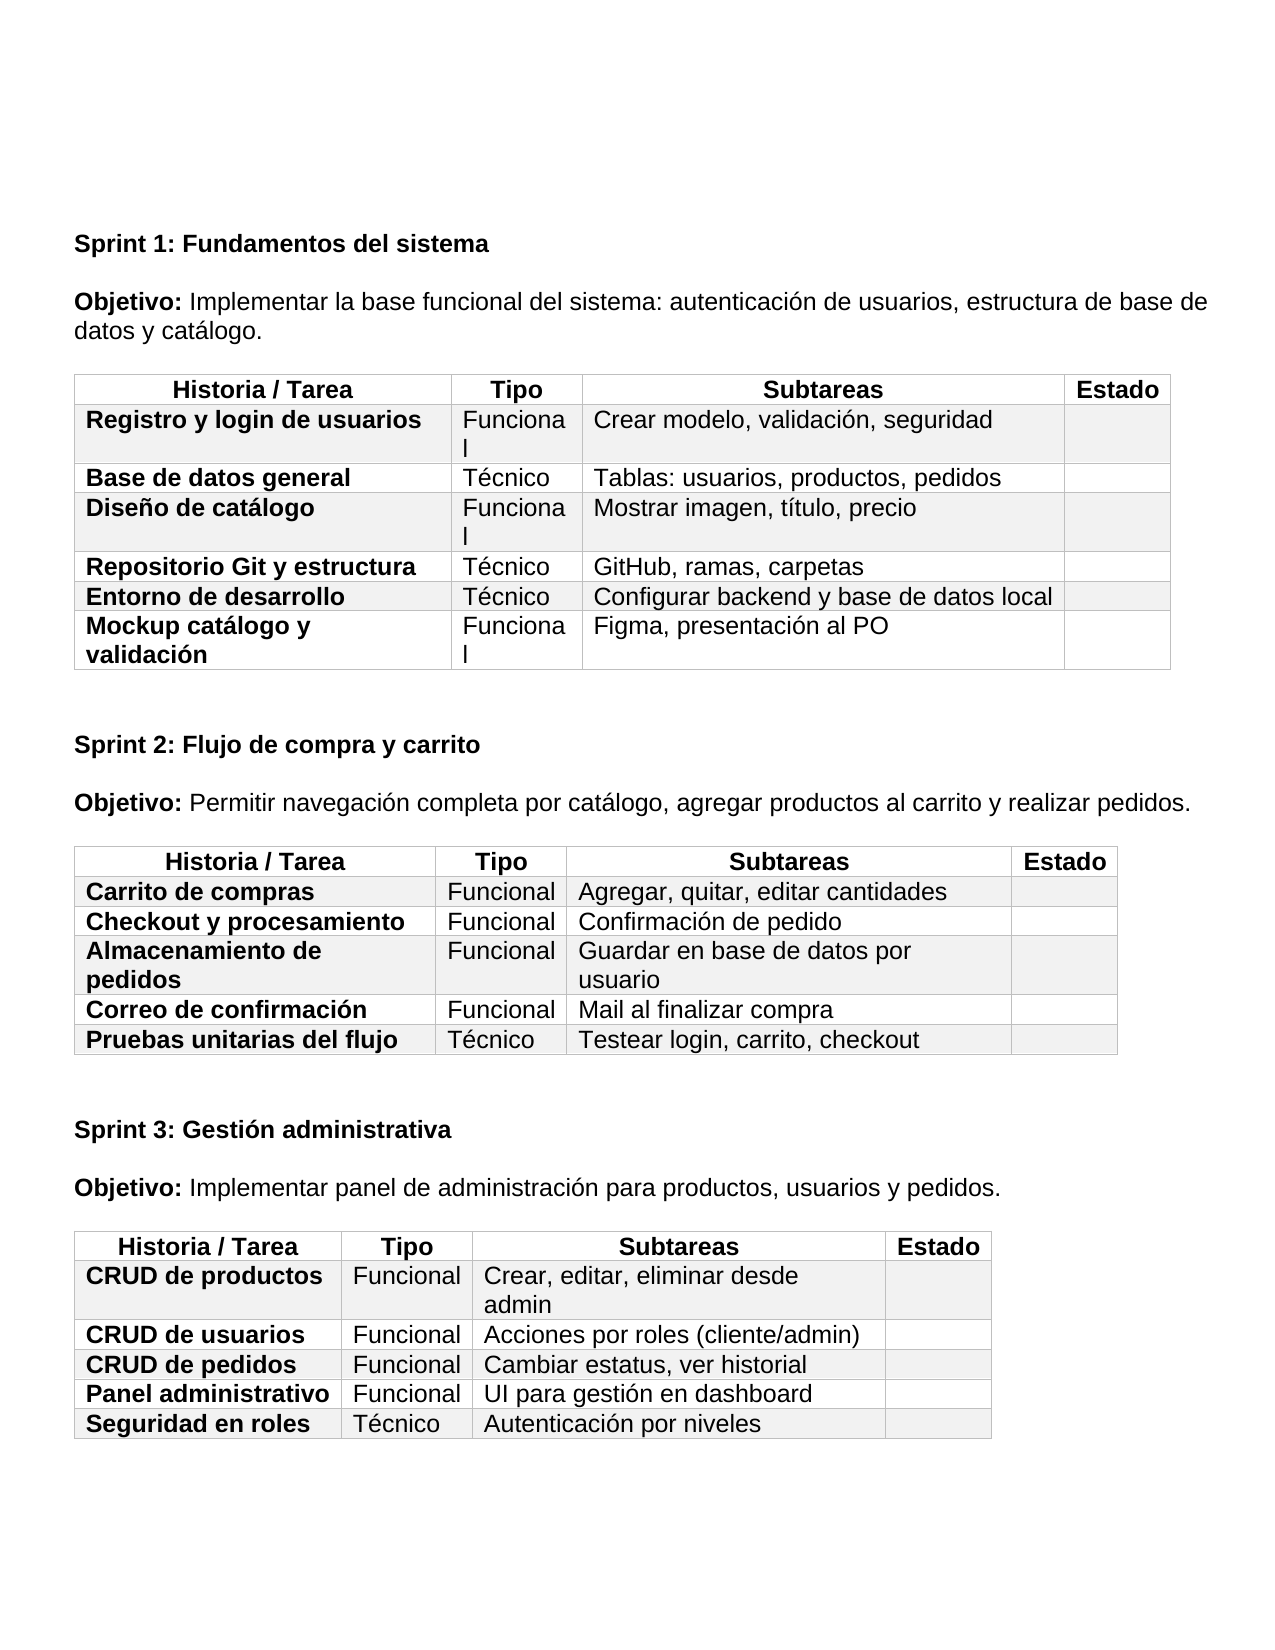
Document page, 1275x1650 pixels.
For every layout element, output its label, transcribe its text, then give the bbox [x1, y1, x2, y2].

text Objetivo: Implementar la base funcional del sistema: autenticación de usuarios, estructura de base de datos y catálogo. [74, 287, 1226, 345]
table_cell Agregar, quitar, editar cantidades [567, 877, 1011, 906]
table_cell Funcional [452, 611, 582, 669]
text Sprint 1: Fundamentos del sistema [74, 229, 1226, 258]
table_cell [886, 1380, 991, 1408]
table_cell Técnico [452, 582, 582, 610]
table_header Estado [1012, 847, 1117, 876]
table_cell CRUD de pedidos [75, 1350, 341, 1378]
text Sprint 2: Flujo de compra y carrito [74, 730, 1226, 759]
table_cell Técnico [452, 552, 582, 581]
table_header Tipo [452, 375, 582, 404]
table_cell CRUD de usuarios [75, 1320, 341, 1349]
table_cell Crear, editar, eliminar desde admin [473, 1261, 885, 1319]
table_header Subtareas [567, 847, 1011, 876]
table_cell Funcional [342, 1350, 472, 1378]
table_cell Confirmación de pedido [567, 907, 1011, 935]
table_cell Acciones por roles (cliente/admin) [473, 1320, 885, 1349]
table_cell [886, 1409, 991, 1438]
table_cell [1065, 464, 1170, 492]
table_cell Repositorio Git y estructura [75, 552, 451, 581]
table_cell Técnico [452, 464, 582, 492]
table_cell Técnico [436, 1025, 566, 1053]
text Sprint 3: Gestión administrativa [74, 1115, 1226, 1143]
table_cell Tablas: usuarios, productos, pedidos [583, 464, 1064, 492]
table_header Historia / Tarea [75, 375, 451, 404]
table_cell [1012, 995, 1117, 1024]
table_cell Funcional [342, 1380, 472, 1408]
table_cell Funcional [436, 907, 566, 935]
table_header Historia / Tarea [75, 1232, 341, 1260]
table_cell Figma, presentación al PO [583, 611, 1064, 669]
table_cell Registro y login de usuarios [75, 405, 451, 462]
table_cell Guardar en base de datos por usuario [567, 936, 1011, 994]
text Objetivo: Permitir navegación completa por catálogo, agregar productos al carrito y realizar pedidos. [74, 788, 1226, 817]
table_cell Testear login, carrito, checkout [567, 1025, 1011, 1053]
table_header Tipo [436, 847, 566, 876]
table_cell GitHub, ramas, carpetas [583, 552, 1064, 581]
table_cell Panel administrativo [75, 1380, 341, 1408]
table_cell Mail al finalizar compra [567, 995, 1011, 1024]
table_cell Diseño de catálogo [75, 493, 451, 551]
table_cell [1065, 582, 1170, 610]
table_cell Almacenamiento de pedidos [75, 936, 435, 994]
table_cell [1065, 611, 1170, 669]
table_cell [1012, 877, 1117, 906]
text Objetivo: Implementar panel de administración para productos, usuarios y pedidos. [74, 1173, 1226, 1201]
table_cell [1065, 552, 1170, 581]
table_cell Correo de confirmación [75, 995, 435, 1024]
table_cell [886, 1261, 991, 1319]
table_cell Crear modelo, validación, seguridad [583, 405, 1064, 462]
table_cell Funcional [436, 936, 566, 994]
table_cell Checkout y procesamiento [75, 907, 435, 935]
table_cell Técnico [342, 1409, 472, 1438]
table_cell Funcional [436, 877, 566, 906]
table_header Subtareas [583, 375, 1064, 404]
table_cell [1012, 936, 1117, 994]
table_header Historia / Tarea [75, 847, 435, 876]
table_cell [1012, 1025, 1117, 1053]
table_header Tipo [342, 1232, 472, 1260]
table_cell Funcional [342, 1320, 472, 1349]
table_cell Cambiar estatus, ver historial [473, 1350, 885, 1378]
table_cell Mostrar imagen, título, precio [583, 493, 1064, 551]
table_cell CRUD de productos [75, 1261, 341, 1319]
table_cell Funcional [436, 995, 566, 1024]
table_cell Configurar backend y base de datos local [583, 582, 1064, 610]
table_cell Funcional [342, 1261, 472, 1319]
table_cell UI para gestión en dashboard [473, 1380, 885, 1408]
table_cell [1065, 493, 1170, 551]
table_header Estado [1065, 375, 1170, 404]
table_cell [886, 1350, 991, 1378]
table_cell [886, 1320, 991, 1349]
table_cell Autenticación por niveles [473, 1409, 885, 1438]
table_header Subtareas [473, 1232, 885, 1260]
table_cell [1012, 907, 1117, 935]
table_cell Seguridad en roles [75, 1409, 341, 1438]
table_cell Pruebas unitarias del flujo [75, 1025, 435, 1053]
table_cell Funcional [452, 405, 582, 462]
table_cell Base de datos general [75, 464, 451, 492]
table_cell [1065, 405, 1170, 462]
table_cell Carrito de compras [75, 877, 435, 906]
table_cell Mockup catálogo y validación [75, 611, 451, 669]
table_header Estado [886, 1232, 991, 1260]
table_cell Funcional [452, 493, 582, 551]
table_cell Entorno de desarrollo [75, 582, 451, 610]
